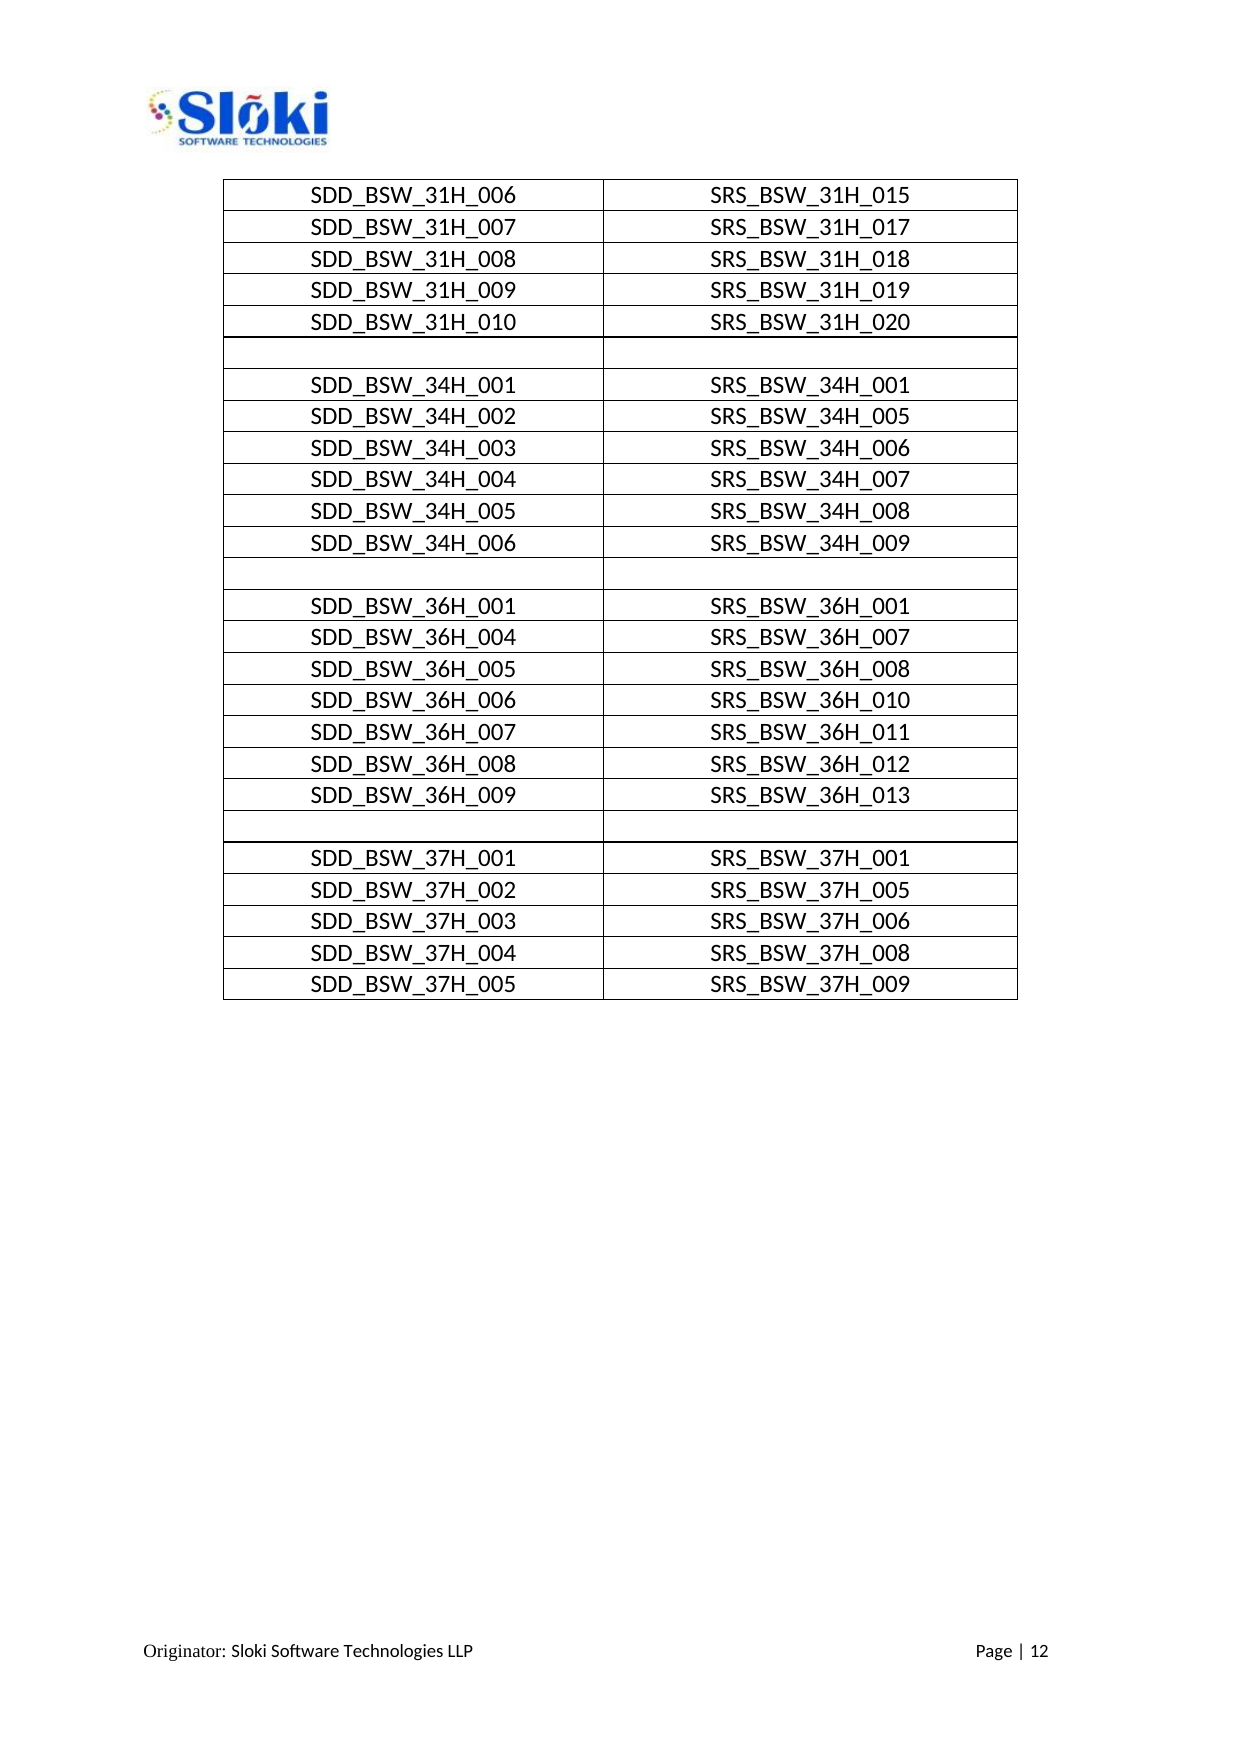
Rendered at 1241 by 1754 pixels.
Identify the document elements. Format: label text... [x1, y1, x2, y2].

table_cell [604, 338, 1017, 368]
table_cell [224, 811, 603, 841]
table_cell SDD_BSW_36H_005 [224, 653, 603, 683]
table_cell SRS_BSW_31H_018 [604, 243, 1017, 273]
table_cell SDD_BSW_37H_004 [224, 937, 603, 968]
table_cell [604, 811, 1017, 841]
table_cell SDD_BSW_34H_001 [224, 369, 603, 399]
table_cell SDD_BSW_36H_004 [224, 621, 603, 652]
table_cell SDD_BSW_36H_009 [224, 779, 603, 810]
table_cell SDD_BSW_31H_009 [224, 274, 603, 305]
table_cell SRS_BSW_31H_020 [604, 306, 1017, 336]
table_cell SRS_BSW_36H_012 [604, 748, 1017, 778]
table_cell SDD_BSW_34H_004 [224, 464, 603, 494]
table_cell SDD_BSW_37H_001 [224, 843, 603, 873]
table_cell SDD_BSW_31H_010 [224, 306, 603, 336]
table_cell SDD_BSW_34H_005 [224, 495, 603, 526]
table_cell [224, 558, 603, 589]
table_cell SDD_BSW_36H_001 [224, 590, 603, 620]
table_cell SRS_BSW_34H_008 [604, 495, 1017, 526]
table_cell SDD_BSW_34H_002 [224, 401, 603, 431]
table_cell SRS_BSW_31H_019 [604, 274, 1017, 305]
table_cell SRS_BSW_34H_001 [604, 369, 1017, 399]
table_cell SDD_BSW_36H_008 [224, 748, 603, 778]
table_cell SRS_BSW_34H_009 [604, 527, 1017, 557]
table_cell SRS_BSW_36H_013 [604, 779, 1017, 810]
table_cell [224, 338, 603, 368]
table_cell SDD_BSW_31H_008 [224, 243, 603, 273]
table_cell SRS_BSW_34H_005 [604, 401, 1017, 431]
picture [128, 75, 358, 179]
table_cell SRS_BSW_34H_006 [604, 432, 1017, 463]
table_cell SRS_BSW_36H_007 [604, 621, 1017, 652]
table_cell SDD_BSW_31H_007 [224, 211, 603, 242]
table_cell SRS_BSW_34H_007 [604, 464, 1017, 494]
table_cell SRS_BSW_36H_011 [604, 716, 1017, 747]
table_cell [604, 558, 1017, 589]
table_cell SDD_BSW_37H_002 [224, 874, 603, 904]
table_cell SRS_BSW_37H_008 [604, 937, 1017, 968]
table_cell SDD_BSW_31H_006 [224, 180, 603, 210]
table_cell SDD_BSW_37H_003 [224, 906, 603, 936]
table_cell SRS_BSW_37H_006 [604, 906, 1017, 936]
table_cell SRS_BSW_37H_005 [604, 874, 1017, 904]
table_cell SDD_BSW_34H_003 [224, 432, 603, 463]
table_cell SRS_BSW_36H_001 [604, 590, 1017, 620]
table_cell SRS_BSW_31H_017 [604, 211, 1017, 242]
table_cell SRS_BSW_31H_015 [604, 180, 1017, 210]
table_cell SRS_BSW_36H_008 [604, 653, 1017, 683]
table_cell SRS_BSW_37H_001 [604, 843, 1017, 873]
table_cell SRS_BSW_36H_010 [604, 685, 1017, 715]
table_cell SDD_BSW_34H_006 [224, 527, 603, 557]
table_cell SDD_BSW_36H_006 [224, 685, 603, 715]
table_cell SRS_BSW_37H_009 [604, 969, 1017, 999]
table_cell SDD_BSW_36H_007 [224, 716, 603, 747]
table_cell SDD_BSW_37H_005 [224, 969, 603, 999]
